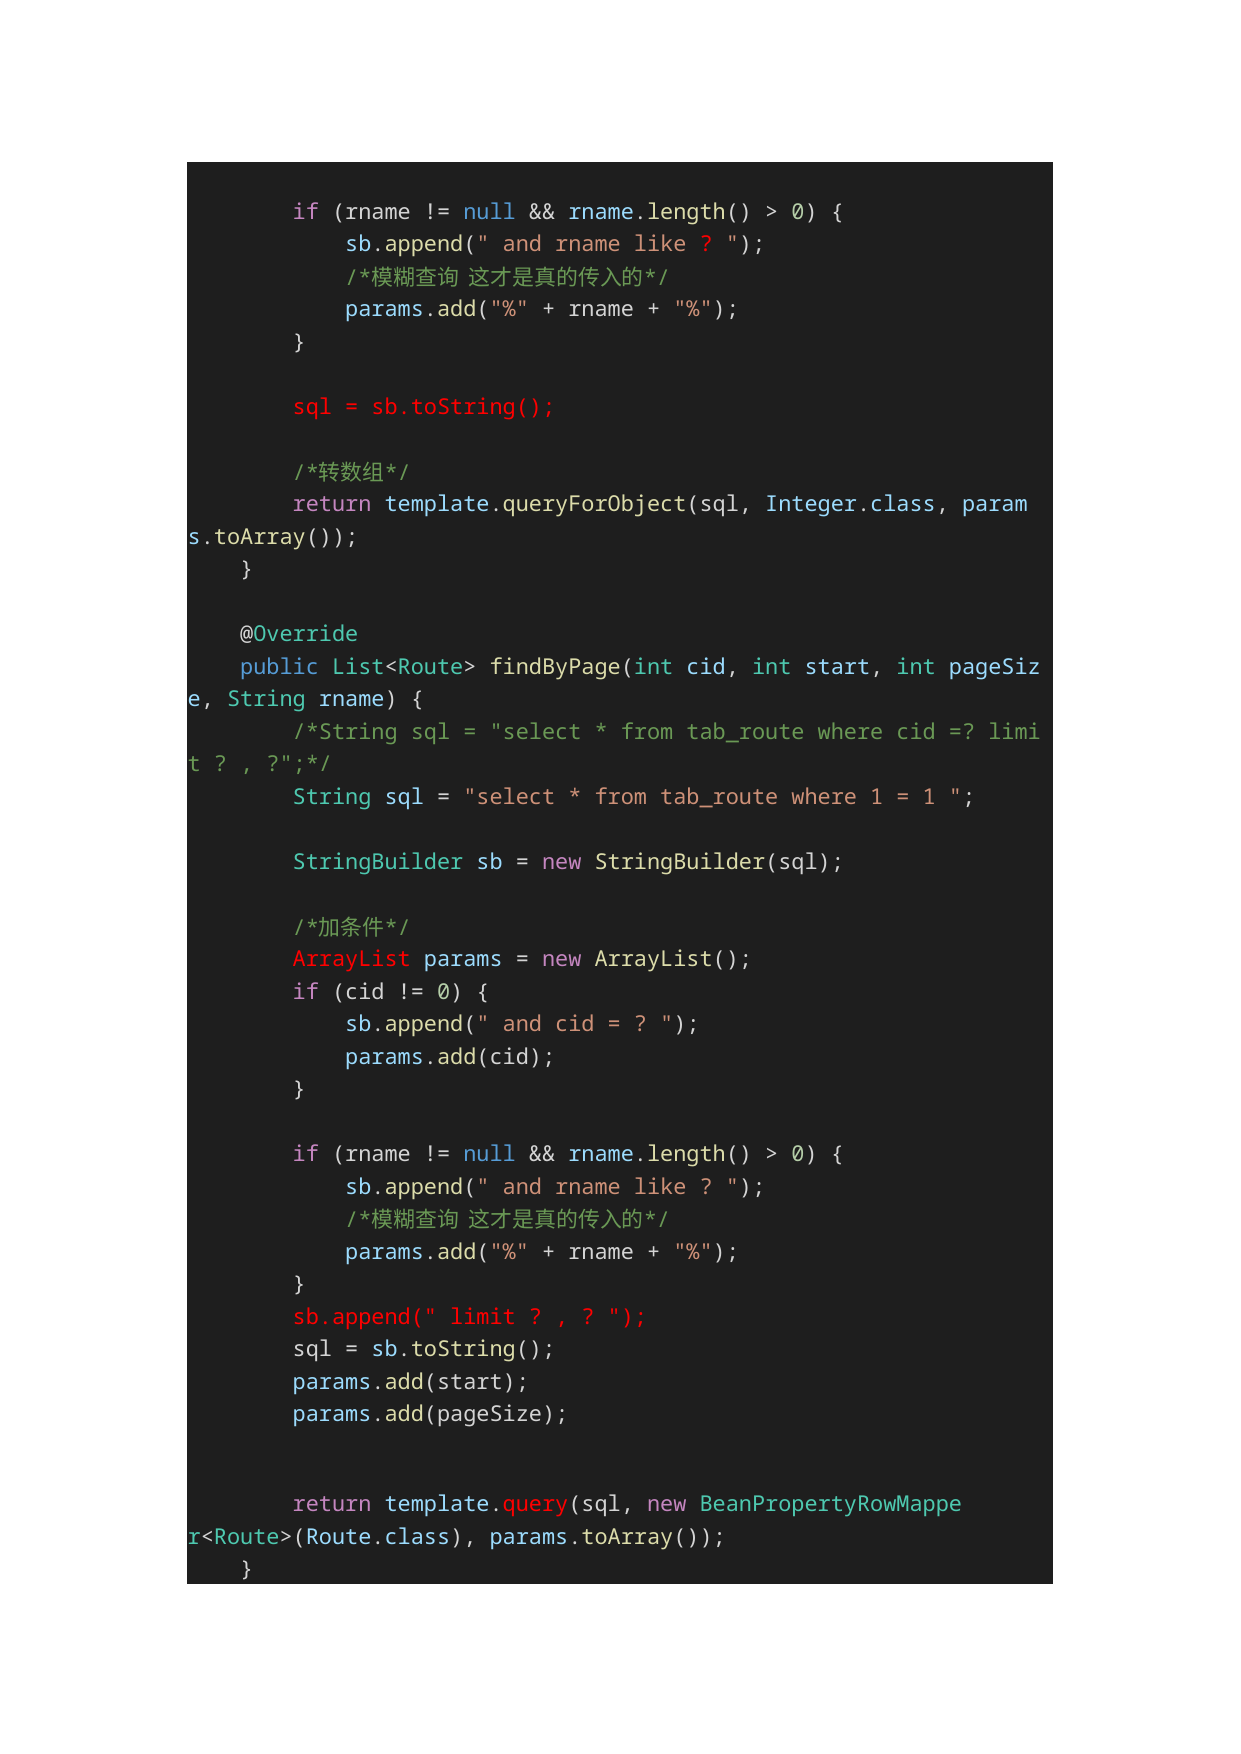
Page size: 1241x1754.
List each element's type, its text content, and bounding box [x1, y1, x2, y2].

text /*模糊查询 这才是真的传入的*/ [187, 1202, 1053, 1234]
text sb.append(" limit ? , ? "); [187, 1299, 1053, 1332]
text /*转数组*/ [187, 454, 1053, 487]
text sb.append(" and rname like ? "); [187, 1169, 1053, 1202]
text } [187, 324, 1053, 357]
text if (cid != 0) { [187, 974, 1053, 1007]
text params.add(pageSize); [187, 1397, 1053, 1429]
text params.add("%" + rname + "%"); [187, 1234, 1053, 1267]
text } [187, 1072, 1053, 1104]
text } [187, 1552, 1053, 1584]
text /*String sql = "select * from tab_route where cid =? limit ? , ?";*/ [187, 714, 1053, 779]
text sql = sb.toString(); [187, 1332, 1053, 1364]
text return template.query(sql, new BeanPropertyRowMapper<Route>(Route.class), params.toArray()); [187, 1487, 1053, 1552]
text StringBuilder sb = new StringBuilder(sql); [187, 844, 1053, 877]
text sb.append(" and rname like ? "); [187, 227, 1053, 259]
text if (rname != null && rname.length() > 0) { [187, 194, 1053, 227]
text return template.queryForObject(sql, Integer.class, params.toArray()); [187, 487, 1053, 552]
text params.add("%" + rname + "%"); [187, 292, 1053, 324]
text sql = sb.toString(); [187, 389, 1053, 422]
text @Override [187, 617, 1053, 649]
text /*模糊查询 这才是真的传入的*/ [187, 259, 1053, 292]
text public List<Route> findByPage(int cid, int start, int pageSize, String rname) { [187, 649, 1053, 714]
text params.add(start); [187, 1364, 1053, 1397]
text sb.append(" and cid = ? "); [187, 1007, 1053, 1039]
text } [187, 1267, 1053, 1299]
text String sql = "select * from tab_route where 1 = 1 "; [187, 779, 1053, 812]
text } [187, 552, 1053, 584]
text ArrayList params = new ArrayList(); [187, 942, 1053, 974]
text if (rname != null && rname.length() > 0) { [187, 1137, 1053, 1169]
text /*加条件*/ [187, 909, 1053, 942]
text params.add(cid); [187, 1039, 1053, 1072]
